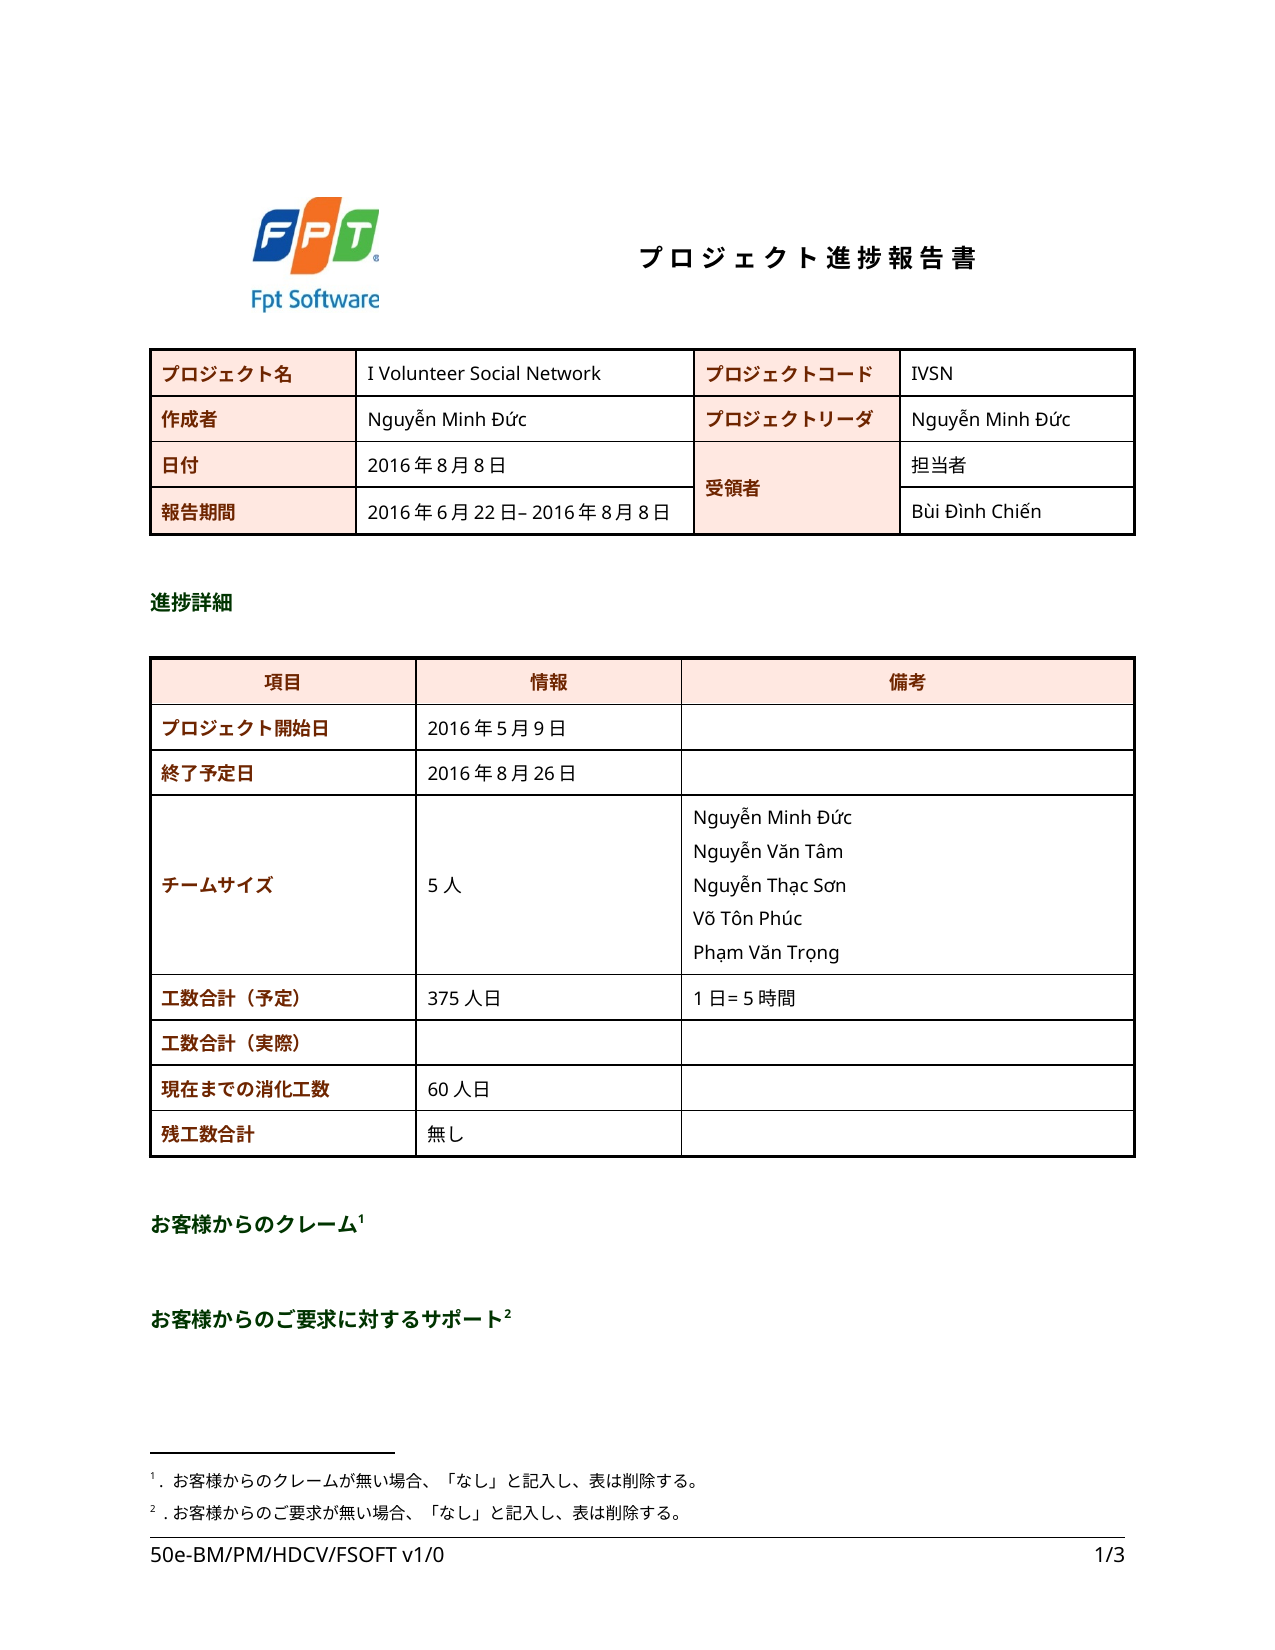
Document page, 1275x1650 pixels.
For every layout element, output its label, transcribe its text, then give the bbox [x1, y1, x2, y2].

table_cell 残工数合計 [152, 1111, 415, 1155]
table_cell 報告期間 [152, 488, 355, 533]
table_header 情報 [417, 660, 681, 703]
table_cell プロジェクト名 [152, 351, 355, 395]
table_cell プロジェクトリーダ [695, 397, 899, 441]
table_cell 終了予定日 [152, 751, 415, 794]
subtitle お客様からのクレーム [150, 1208, 1125, 1238]
table_cell Nguyễn Minh Đức [901, 397, 1133, 441]
table_cell Bùi Đình Chiến [901, 488, 1133, 533]
table_cell 2016年8月8日 [357, 442, 693, 486]
table_header 項目 [152, 660, 415, 703]
table_cell 工数合計（実際） [152, 1021, 415, 1064]
table_cell IVSN [901, 351, 1133, 395]
table_cell 受領者 [695, 442, 899, 533]
table_cell 無し [417, 1111, 681, 1155]
table_cell [682, 751, 1133, 794]
table_cell チームサイズ [152, 796, 415, 973]
table_cell 作成者 [152, 397, 355, 441]
table_cell 1 日= 5 時間 [682, 975, 1133, 1019]
table_cell 5 人 [417, 796, 681, 973]
table_header [150, 167, 1134, 348]
table_cell プロジェクト開始日 [152, 705, 415, 749]
table_cell 375 人日 [417, 975, 681, 1019]
table_cell [682, 1111, 1133, 1155]
picture [251, 197, 379, 313]
table_cell [417, 1021, 681, 1064]
subtitle 進捗詳細 [150, 586, 1125, 616]
table_cell 現在までの消化工数 [152, 1066, 415, 1110]
table_cell [682, 1066, 1133, 1110]
subtitle お客様からのご要求に対するサポート [150, 1304, 1125, 1334]
table_cell 2016年8月26日 [417, 751, 681, 794]
table_cell プロジェクトコード [695, 351, 899, 395]
table_cell Nguyễn Minh Đức Nguyễn Văn Tâm Nguyễn Thạc Sơn Võ Tôn Phúc Phạm Văn Trọng [682, 796, 1133, 973]
table_cell 2016年5月9日 [417, 705, 681, 749]
table_cell 担当者 [901, 442, 1133, 486]
table_cell I Volunteer Social Network [357, 351, 693, 395]
table_cell 60 人日 [417, 1066, 681, 1110]
table_header 備考 [682, 660, 1133, 703]
table_cell 2016年6月22日– 2016年8月8日 [357, 488, 693, 533]
table_cell 日付 [152, 442, 355, 486]
table_cell Nguyễn Minh Đức [357, 397, 693, 441]
table_cell [682, 1021, 1133, 1064]
table_cell 工数合計（予定） [152, 975, 415, 1019]
table_cell [682, 705, 1133, 749]
